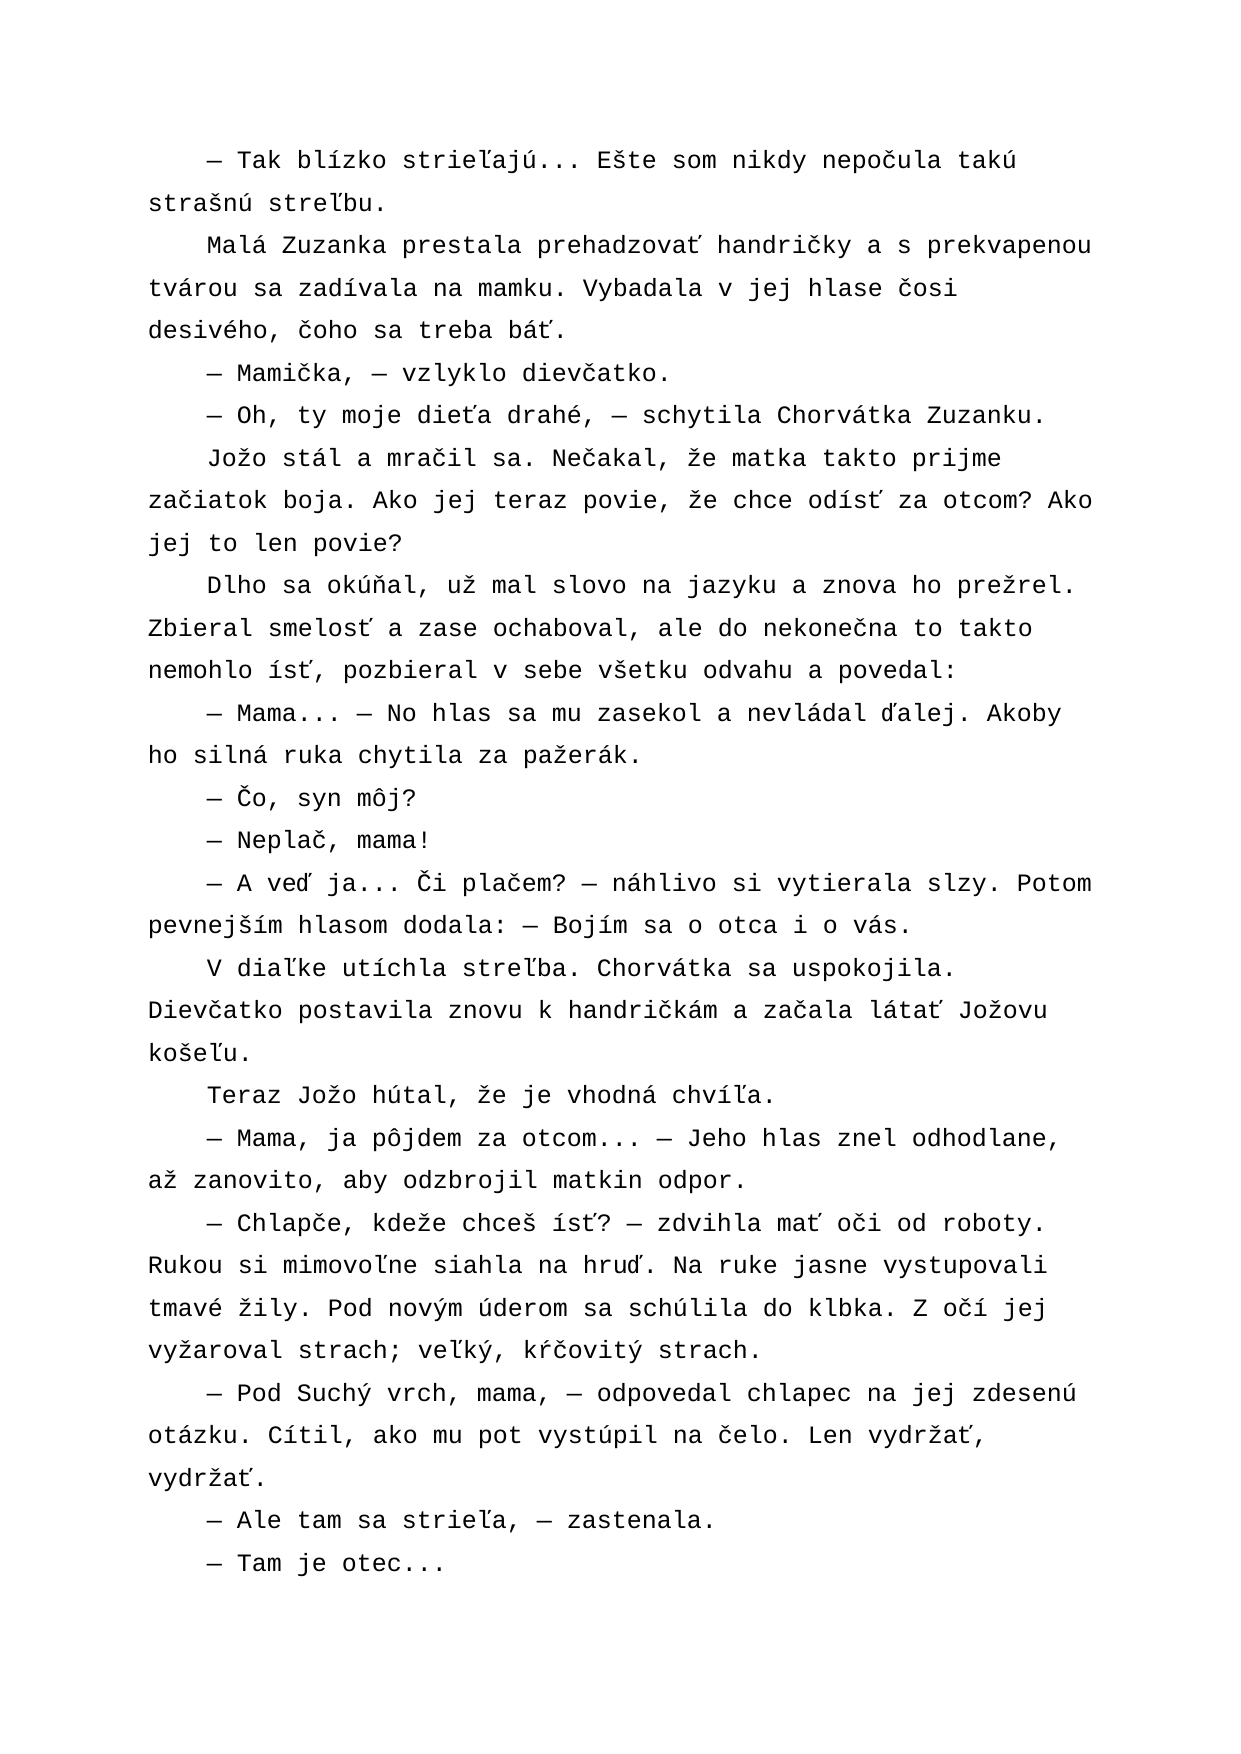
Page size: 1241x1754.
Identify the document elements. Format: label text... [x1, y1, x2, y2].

text — Mama, ja pôjdem za otcom... — Jeho hlas znel odhodlane, až zanovito, aby odzbrojil matkin odpor. [148, 1125, 1093, 1196]
text — Tak blízko strieľajú... Ešte som nikdy nepočula takú strašnú streľbu. [148, 148, 1093, 218]
text Malá Zuzanka prestala prehadzovať handričky a s prekvapenou tvárou sa zadívala na mamku. Vybadala v jej hlase čosi desivého, čoho sa treba báť. [148, 233, 1093, 346]
text — Neplač, mama! [148, 828, 1093, 856]
text — Pod Suchý vrch, mama, — odpovedal chlapec na jej zdesenú otázku. Cítil, ako mu pot vystúpil na čelo. Len vydržať, vydržať. [148, 1380, 1093, 1493]
text — Tam je otec... [148, 1550, 1093, 1578]
text — Oh, ty moje dieťa drahé, — schytila Chorvátka Zuzanku. [148, 403, 1093, 431]
text Dlho sa okúňal, už mal slovo na jazyku a znova ho prežrel. Zbieral smelosť a zase ochaboval, ale do nekonečna to takto nemohlo ísť, pozbieral v sebe všetku odvahu a povedal: [148, 573, 1093, 686]
text — Mama... — No hlas sa mu zasekol a nevládal ďalej. Akoby ho silná ruka chytila za pažerák. [148, 700, 1093, 771]
text V diaľke utíchla streľba. Chorvátka sa uspokojila. Dievčatko postavila znovu k handričkám a začala látať Jožovu košeľu. [148, 955, 1093, 1068]
text — Mamička, — vzlyklo dievčatko. [148, 360, 1093, 388]
text Jožo stál a mračil sa. Nečakal, že matka takto prijme začiatok boja. Ako jej teraz povie, že chce odísť za otcom? Ako jej to len povie? [148, 445, 1093, 558]
text — Chlapče, kdeže chceš ísť? — zdvihla mať oči od roboty. Rukou si mimovoľne siahla na hruď. Na ruke jasne vystupovali tmavé žily. Pod novým úderom sa schúlila do klbka. Z očí jej vyžaroval strach; veľký, kŕčovitý strach. [148, 1210, 1093, 1366]
text — A veď ja... Či plačem? — náhlivo si vytierala slzy. Potom pevnejším hlasom dodala: — Bojím sa o otca i o vás. [148, 870, 1093, 941]
text Teraz Jožo hútal, že je vhodná chvíľa. [148, 1083, 1093, 1111]
text — Ale tam sa strieľa, — zastenala. [148, 1508, 1093, 1536]
text — Čo, syn môj? [148, 785, 1093, 813]
